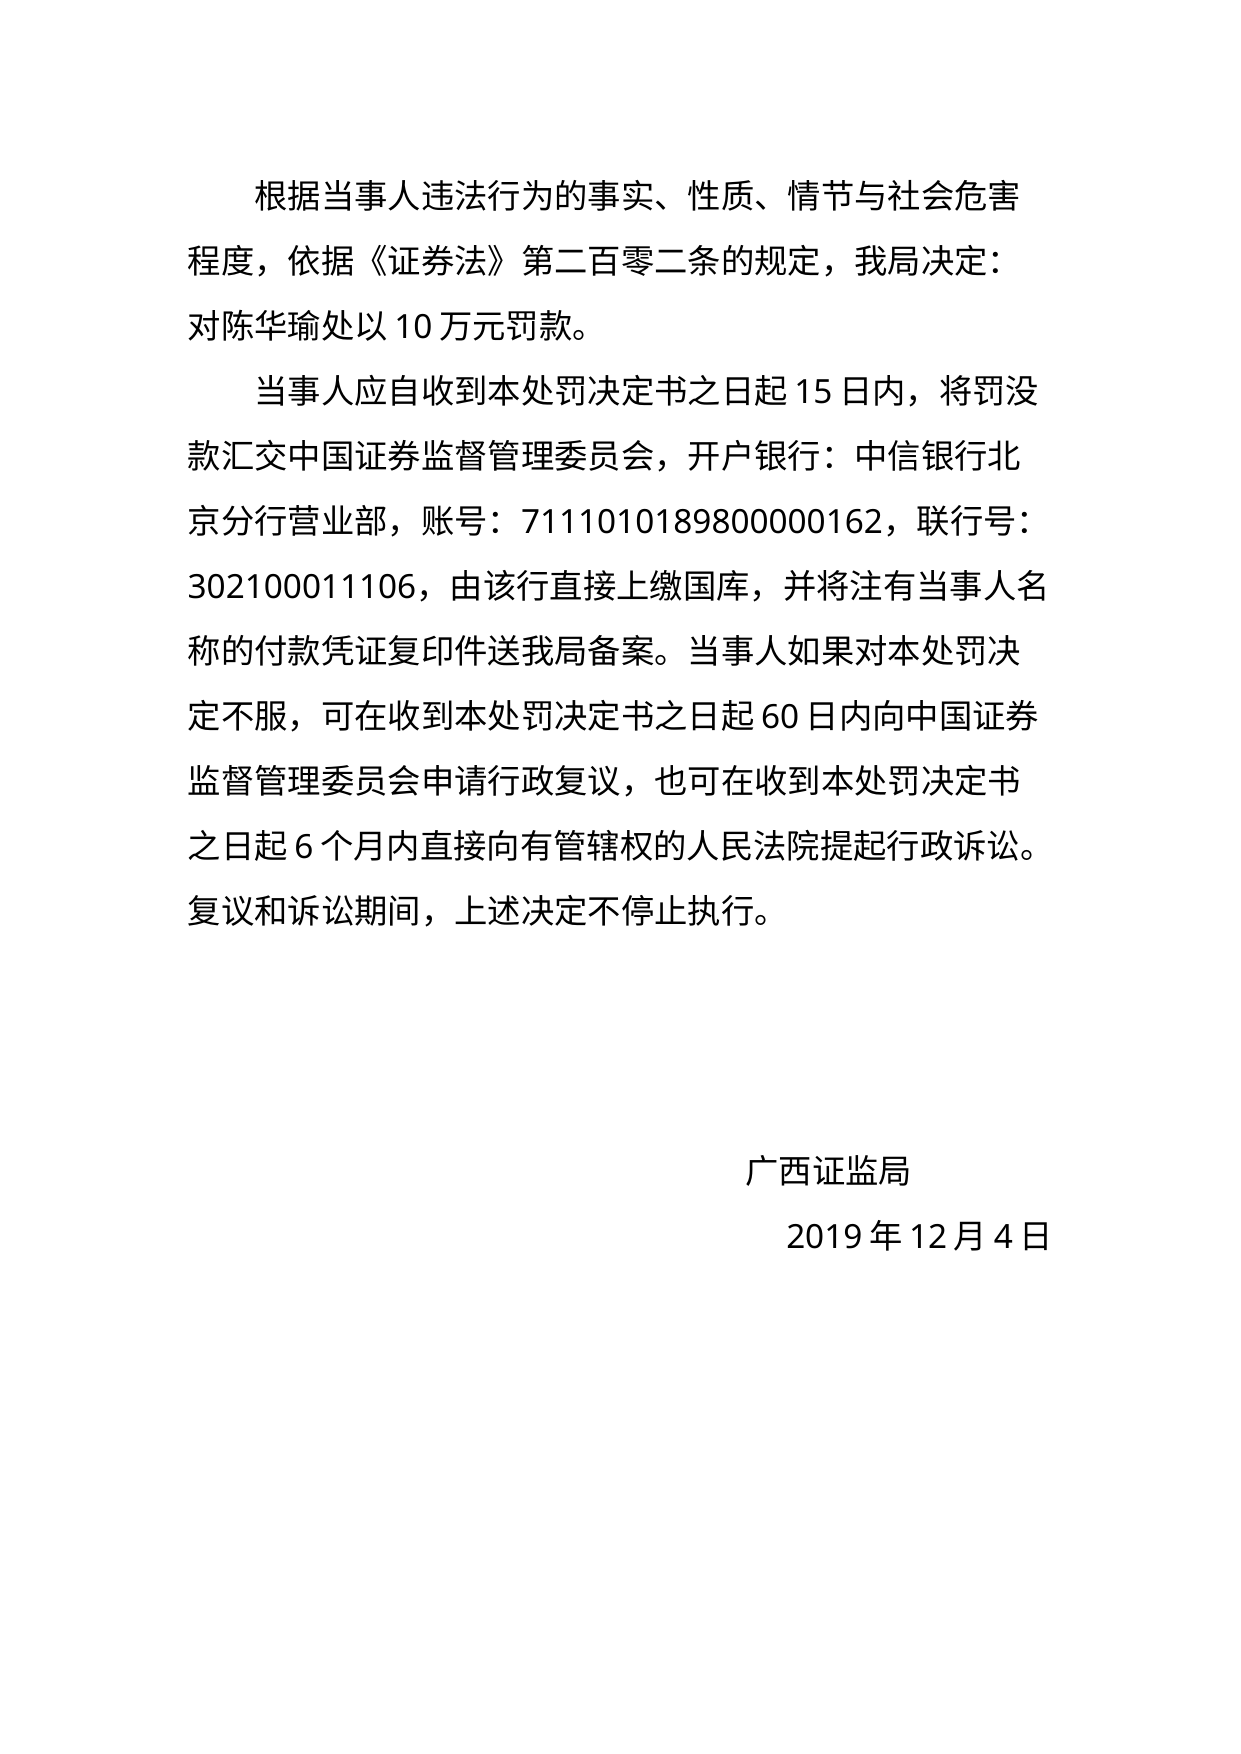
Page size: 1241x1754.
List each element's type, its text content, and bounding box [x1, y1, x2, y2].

text 2019年12月4日 [187, 1202, 1053, 1267]
text 根据当事人违法行为的事实、性质、情节与社会危害程度，依据《证券法》第二百零二条的规定，我局决定：对陈华瑜处以10万元罚款。 [187, 162, 1053, 357]
text 广西证监局 [187, 1137, 1053, 1202]
text 当事人应自收到本处罚决定书之日起15日内，将罚没款汇交中国证券监督管理委员会，开户银行：中信银行北京分行营业部，账号：7111010189800000162，联行号：302100011106，由该行直接上缴国库，并将注有当事人名称的付款凭证复印件送我局备案。当事人如果对本处罚决定不服，可在收到本处罚决定书之日起60日内向中国证券监督管理委员会申请行政复议，也可在收到本处罚决定书之日起6个月内直接向有管辖权的人民法院提起行政诉讼。复议和诉讼期间，上述决定不停止执行。 [187, 357, 1053, 942]
